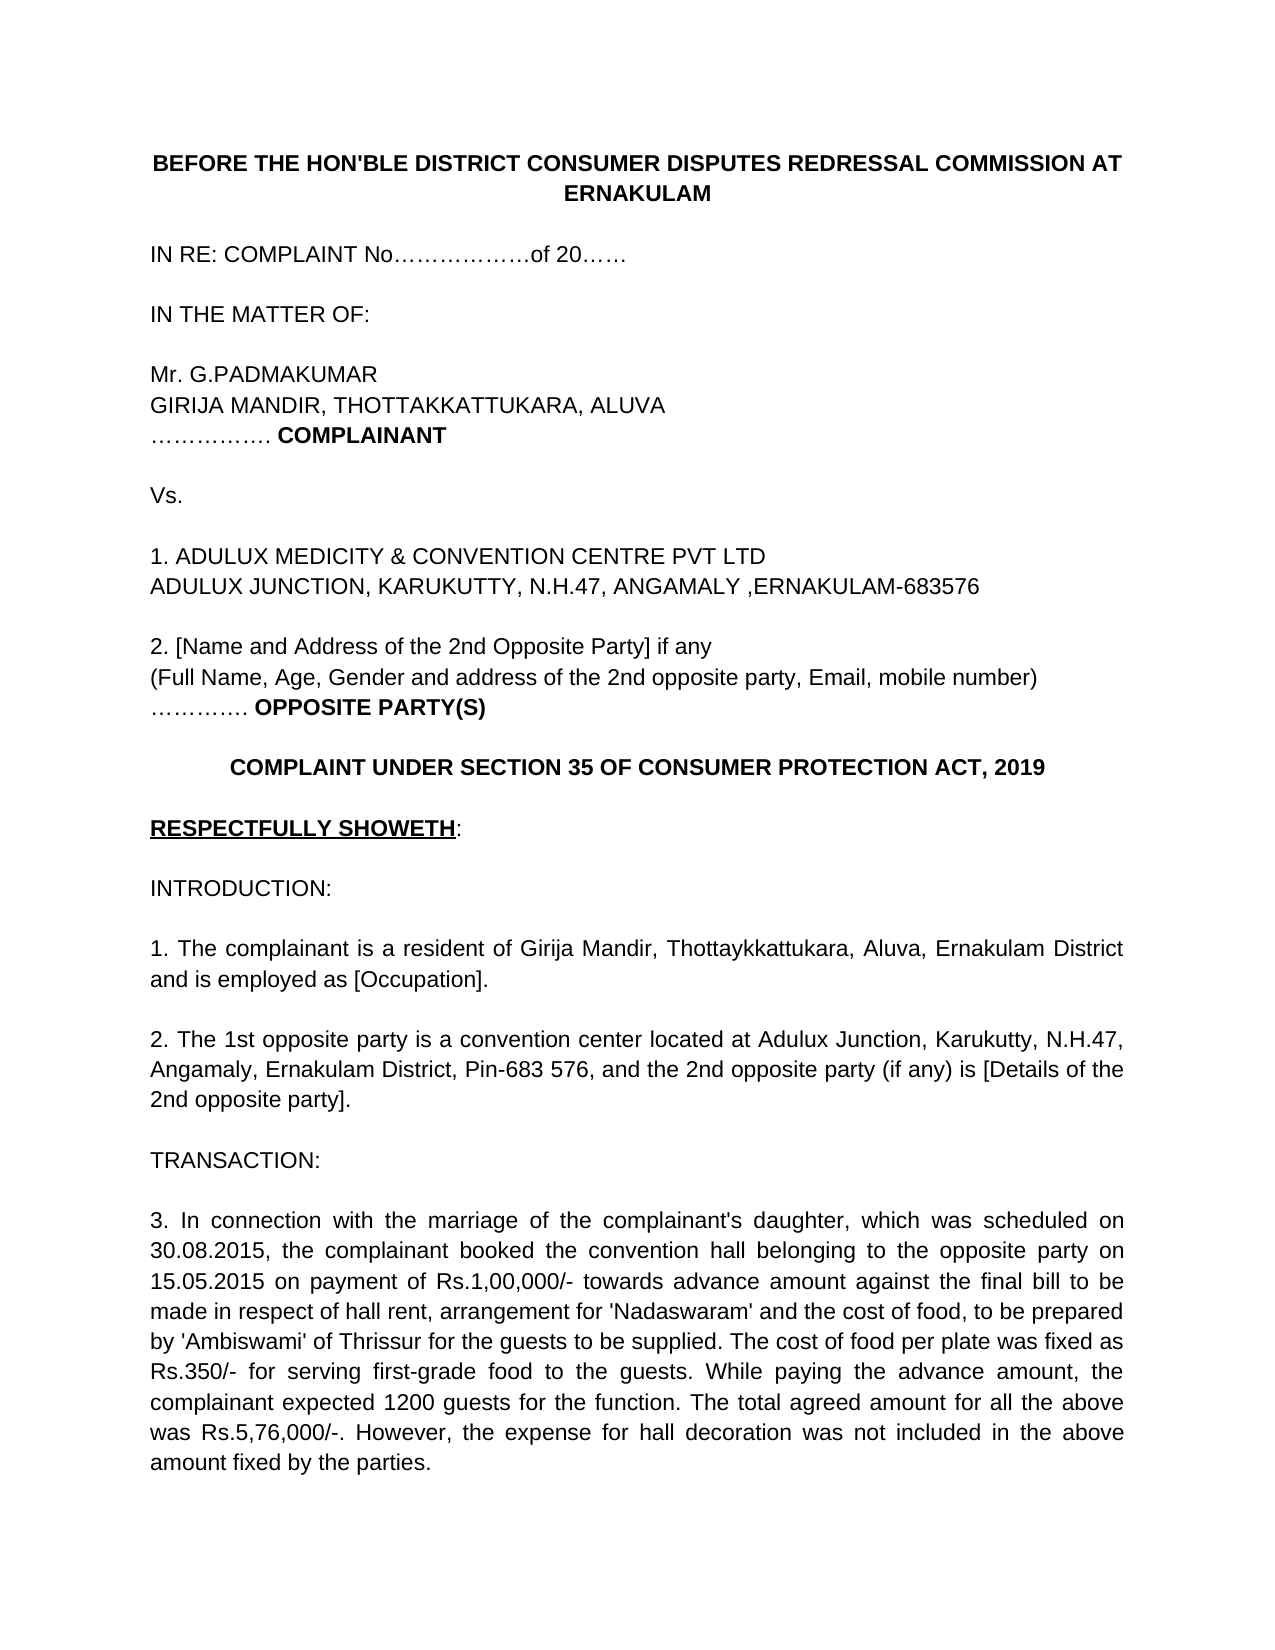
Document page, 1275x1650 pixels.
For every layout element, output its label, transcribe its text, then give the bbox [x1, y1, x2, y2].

text INTRODUCTION: [150, 875, 1125, 901]
text (Full Name, Age, Gender and address of the 2nd opposite party, Email, mobile number) [150, 663, 1125, 690]
text COMPLAINT UNDER SECTION 35 OF CONSUMER PROTECTION ACT, 2019 [150, 754, 1125, 781]
text IN RE: COMPLAINT No………………of 20…… [150, 241, 1125, 267]
text ADULUX JUNCTION, KARUKUTTY, N.H.47, ANGAMALY ,ERNAKULAM-683576 [150, 573, 1125, 599]
text GIRIJA MANDIR, THOTTAKKATTUKARA, ALUVA [150, 392, 1125, 418]
text Vs. [150, 482, 1125, 509]
text RESPECTFULLY SHOWETH: [150, 814, 1125, 841]
text 1. The complainant is a resident of Girija Mandir, Thottaykkattukara, Aluva, Ernakulam District and is employed as [Occupation]. [150, 935, 1125, 992]
text Mr. G.PADMAKUMAR [150, 361, 1125, 388]
text 2. [Name and Address of the 2nd Opposite Party] if any [150, 633, 1125, 660]
text 2. The 1st opposite party is a convention center located at Adulux Junction, Karukutty, N.H.47, Angamaly, Ernakulam District, Pin-683 576, and the 2nd opposite party (if any) is [Details of the 2nd opposite party]. [150, 1026, 1125, 1113]
text TRANSACTION: [150, 1147, 1125, 1173]
text IN THE MATTER OF: [150, 301, 1125, 327]
text …………. OPPOSITE PARTY(S) [150, 694, 1125, 720]
text BEFORE THE HON'BLE DISTRICT CONSUMER DISPUTES REDRESSAL COMMISSION AT ERNAKULAM [150, 150, 1125, 207]
text 1. ADULUX MEDICITY & CONVENTION CENTRE PVT LTD [150, 543, 1125, 569]
text ……………. COMPLAINANT [150, 422, 1125, 448]
text 3. In connection with the marriage of the complainant's daughter, which was scheduled on 30.08.2015, the complainant booked the convention hall belonging to the opposite party on 15.05.2015 on payment of Rs.1,00,000/- towards advance amount against the final bill to be made in respect of hall rent, arrangement for 'Nadaswaram' and the cost of food, to be prepared by 'Ambiswami' of Thrissur for the guests to be supplied. The cost of food per plate was fixed as Rs.350/- for serving first-grade food to the guests. While paying the advance amount, the complainant expected 1200 guests for the function. The total agreed amount for all the above was Rs.5,76,000/-. However, the expense for hall decoration was not included in the above amount fixed by the parties. [150, 1207, 1125, 1475]
